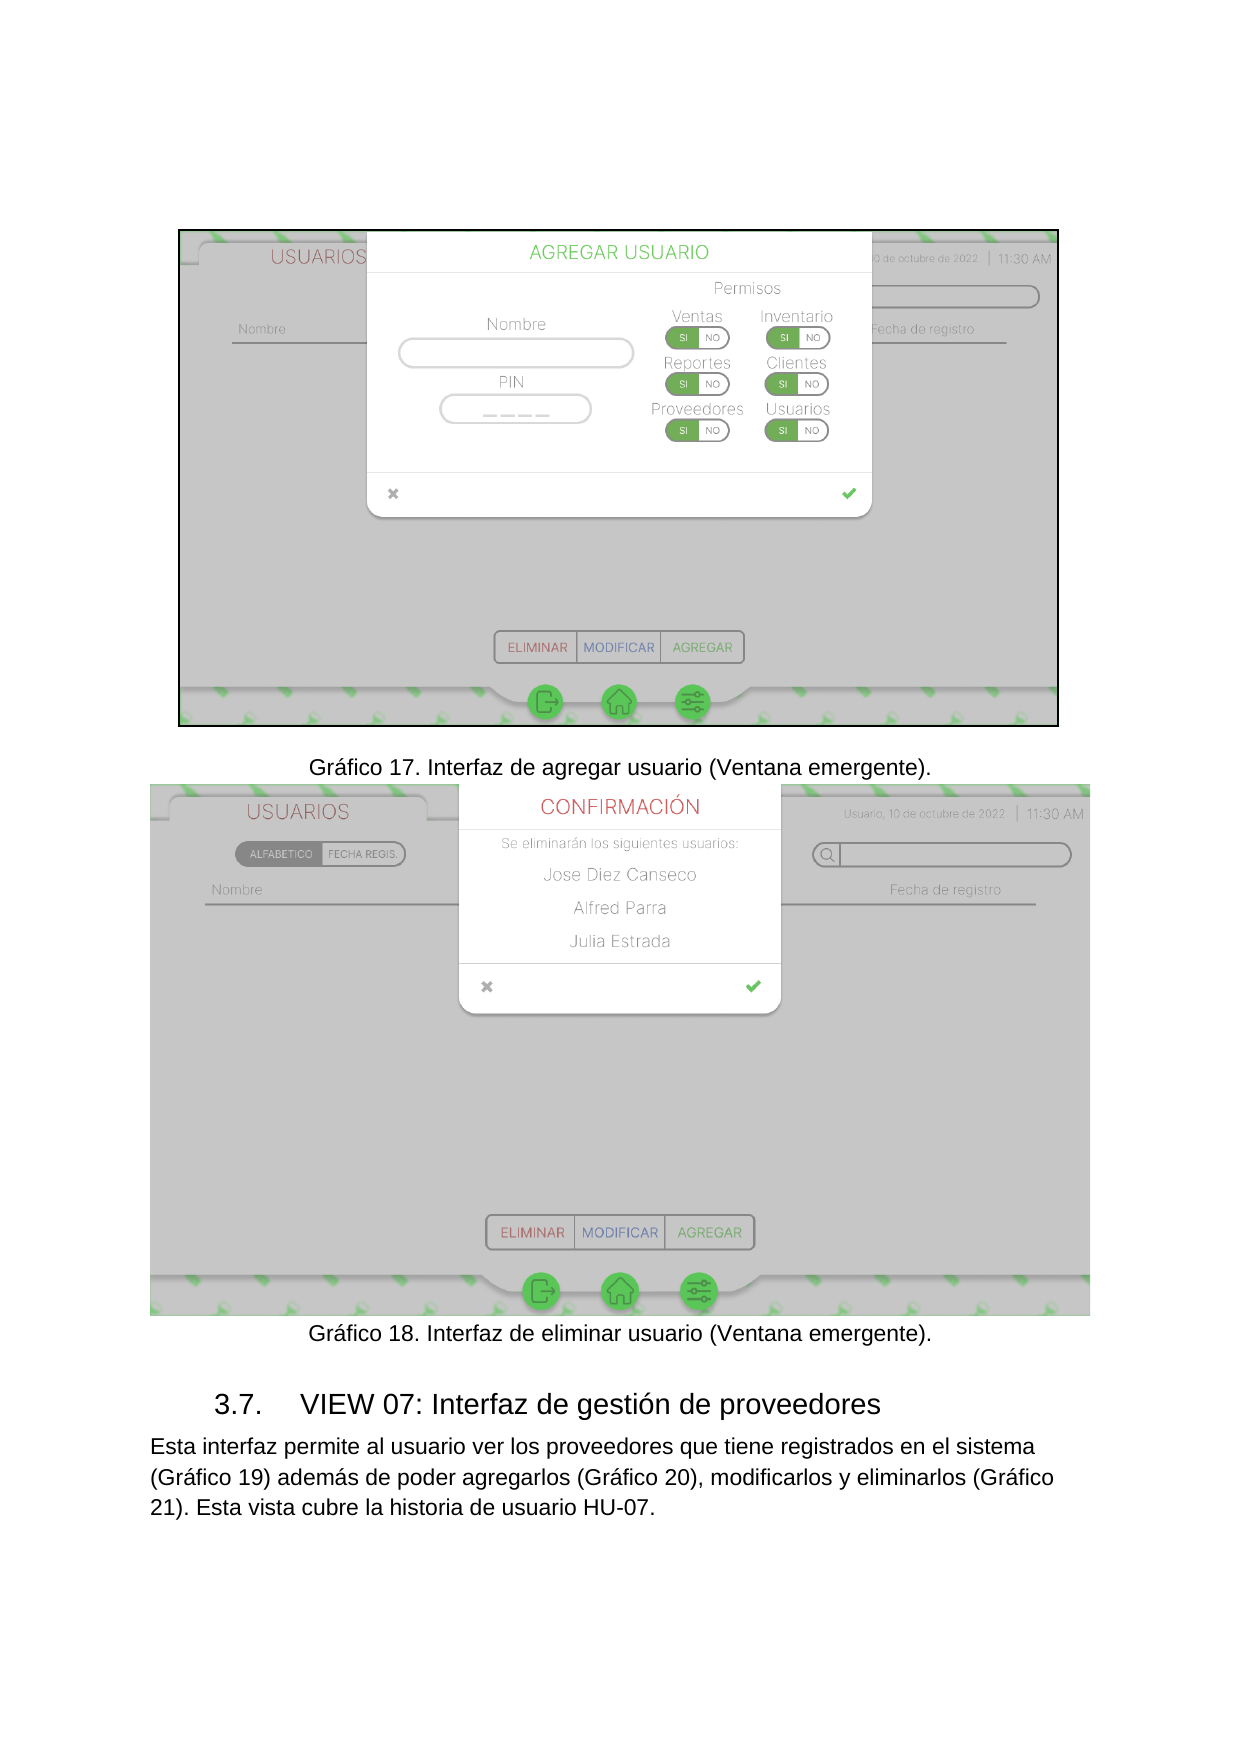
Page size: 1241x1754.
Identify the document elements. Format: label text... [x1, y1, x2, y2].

picture [180, 231, 1057, 725]
picture [150, 784, 1091, 1316]
text Gráfico 18. Interfaz de eliminar usuario (Ventana emergente). [150, 1319, 1090, 1346]
text Esta interfaz permite al usuario ver los proveedores que tiene registrados en el sistema (Gráfico 19) además de poder agregarlos (Gráfico 20), modificarlos y eliminarlos (Gráfico 21). Esta vista cubre la historia de usuario HU-07. [150, 1433, 1090, 1520]
subtitle VIEW 07: Interfaz de gestión de proveedores [262, 1387, 1090, 1421]
text Gráfico 17. Interfaz de agregar usuario (Ventana emergente). [150, 754, 1090, 781]
